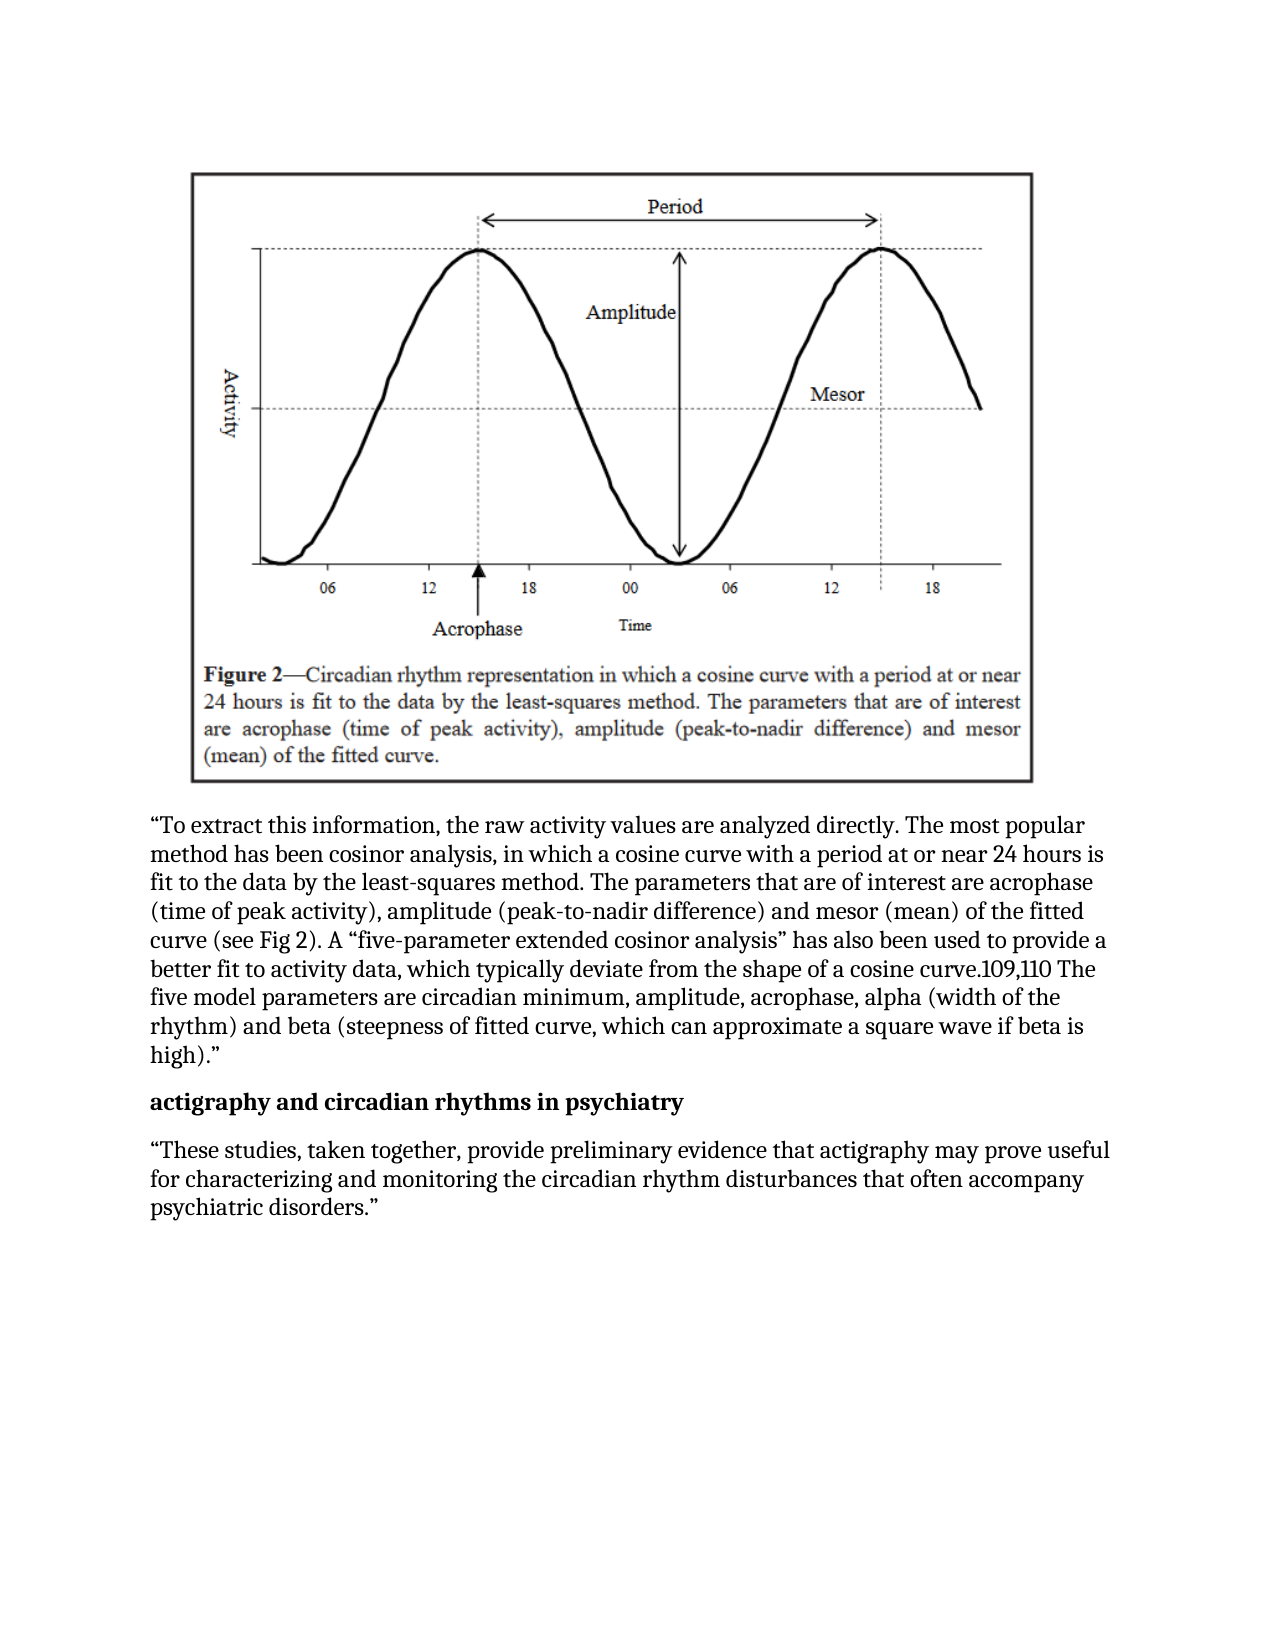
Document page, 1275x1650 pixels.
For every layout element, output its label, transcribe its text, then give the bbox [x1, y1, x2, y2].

text “These studies, taken together, provide preliminary evidence that actigraphy may prove useful for characterizing and monitoring the circadian rhythm disturbances that often accompany psychiatric disorders.” [150, 1136, 1125, 1222]
text actigraphy and circadian rhythms in psychiatry [150, 1088, 1125, 1117]
text “To extract this information, the raw activity values are analyzed directly. The most popular method has been cosinor analysis, in which a cosine curve with a period at or near 24 hours is fit to the data by the least-squares method. The parameters that are of interest are acrophase (time of peak activity), amplitude (peak-to-nadir difference) and mesor (mean) of the fitted curve (see Fig 2). A “five-parameter extended cosinor analysis” has also been used to provide a better fit to activity data, which typically deviate from the shape of a cosine curve.109,110 The five model parameters are circadian minimum, amplitude, acrophase, alpha (width of the rhythm) and beta (steepness of fitted curve, which can approximate a square wave if beta is high).” [150, 811, 1125, 1069]
picture [168, 150, 1044, 792]
